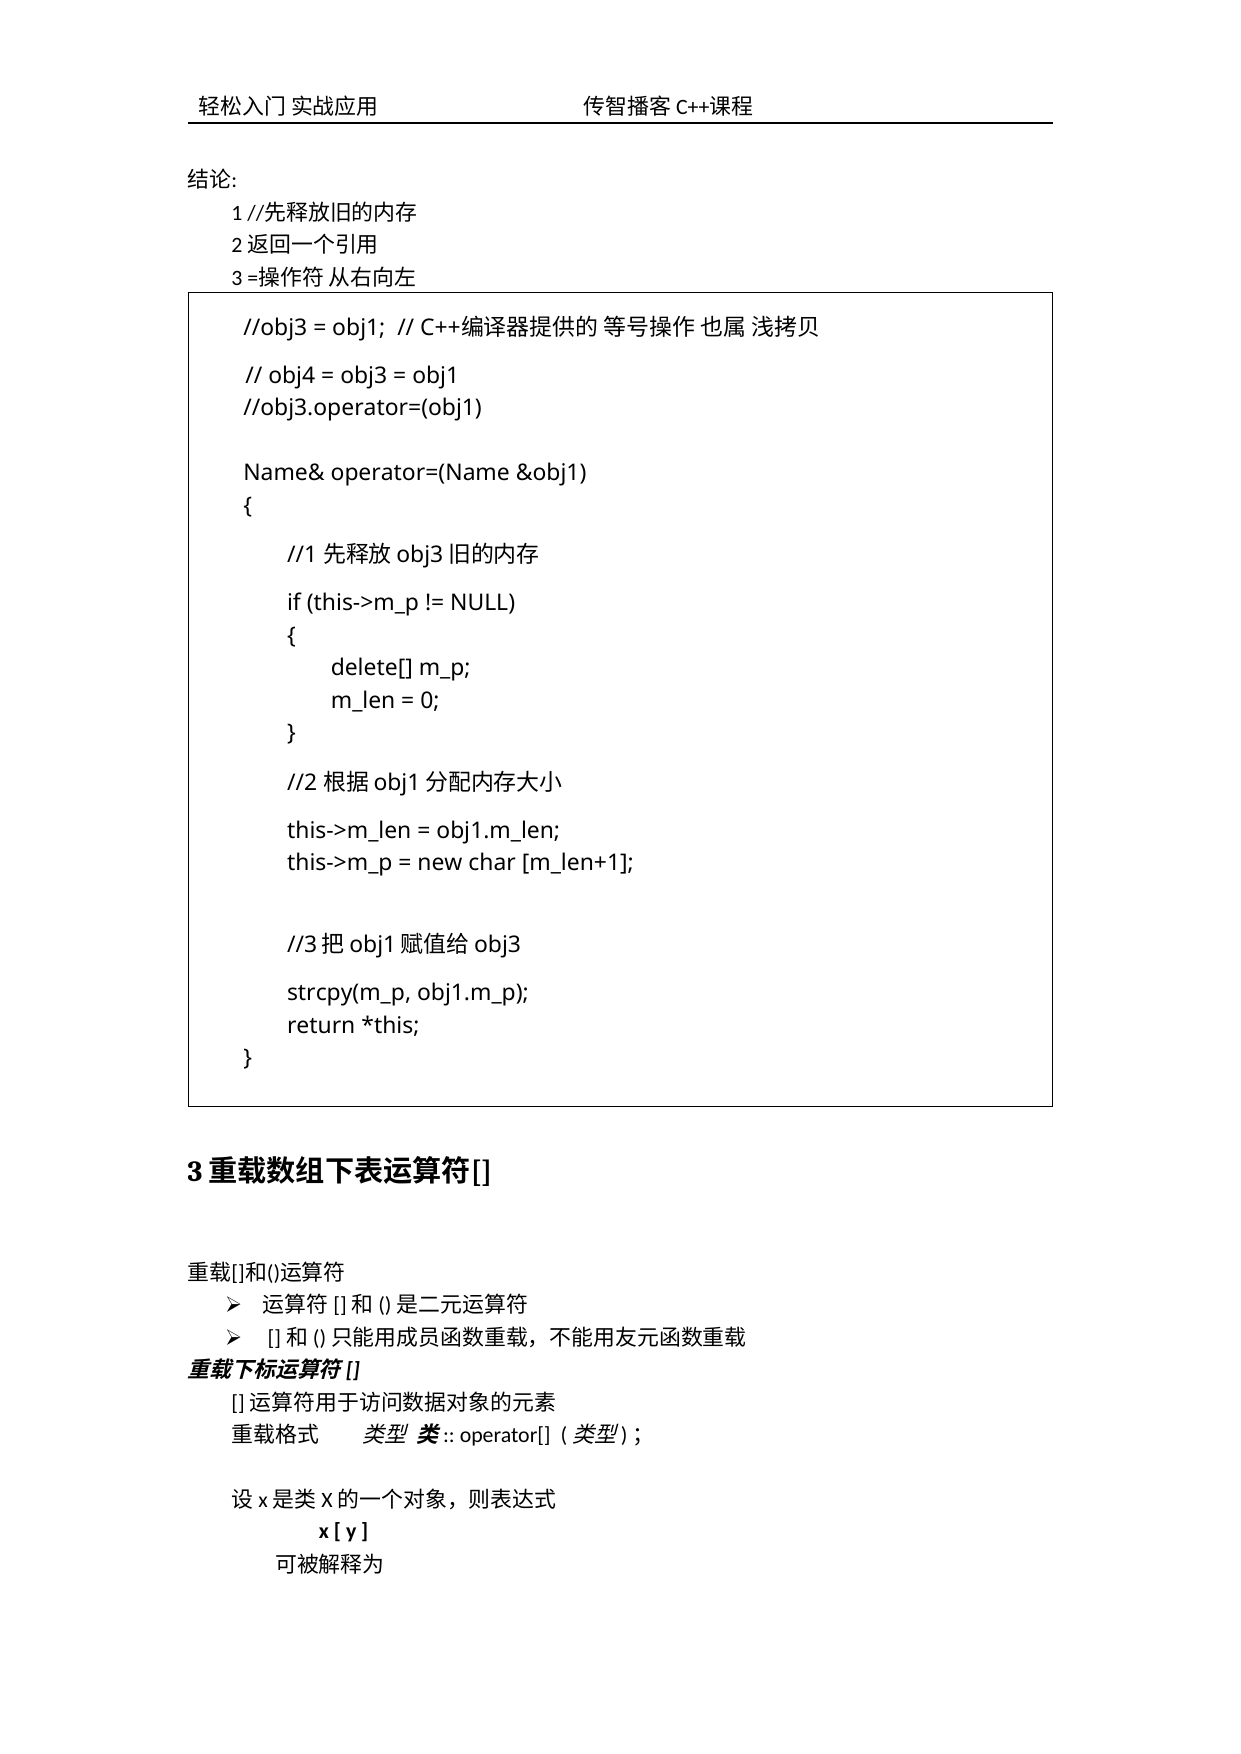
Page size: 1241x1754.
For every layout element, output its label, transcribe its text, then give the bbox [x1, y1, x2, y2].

text 设 x 是类 X 的一个对象，则表达式 [187, 1482, 1053, 1514]
text x [ y ] [187, 1514, 1053, 1547]
text 2 返回一个引用 [187, 227, 1053, 259]
text 3 =操作符 从右向左 [187, 259, 1053, 292]
text 重载[]和()运算符 [187, 1254, 1053, 1287]
text 1 //先释放旧的内存 [187, 194, 1053, 227]
table_header //obj3 = obj1; // C++编译器提供的 等号操作 也属 浅拷贝 // obj4 = obj3 = obj1 //obj3.operator=(obj1) Name& operator=(Name &obj1) { //1 先释放obj3旧的内存 if (this->m_p != NULL) { delete[] m_p; m_len = 0; } //2 根据obj1分配内存大小 this->m_len = obj1.m_len; this->m_p = new char [m_len+1]; //3把obj1赋值给obj3 strcpy(m_p, obj1.m_p); return *this; } [189, 293, 1052, 1106]
subtitle 3重载数组下表运算符[] [187, 1136, 1053, 1201]
text [] 运算符用于访问数据对象的元素 [187, 1384, 1053, 1417]
list 运算符 [] 和 () 是二元运算符 [225, 1287, 1053, 1319]
text 重载下标运算符 [] [187, 1352, 1053, 1384]
text 可被解释为 [187, 1547, 1053, 1579]
text 重载格式 类型 类 :: operator[] ( 类型 ) ； [187, 1417, 1053, 1449]
list [] 和 () 只能用成员函数重载，不能用友元函数重载 [225, 1319, 1053, 1352]
text 结论: [187, 162, 1053, 194]
